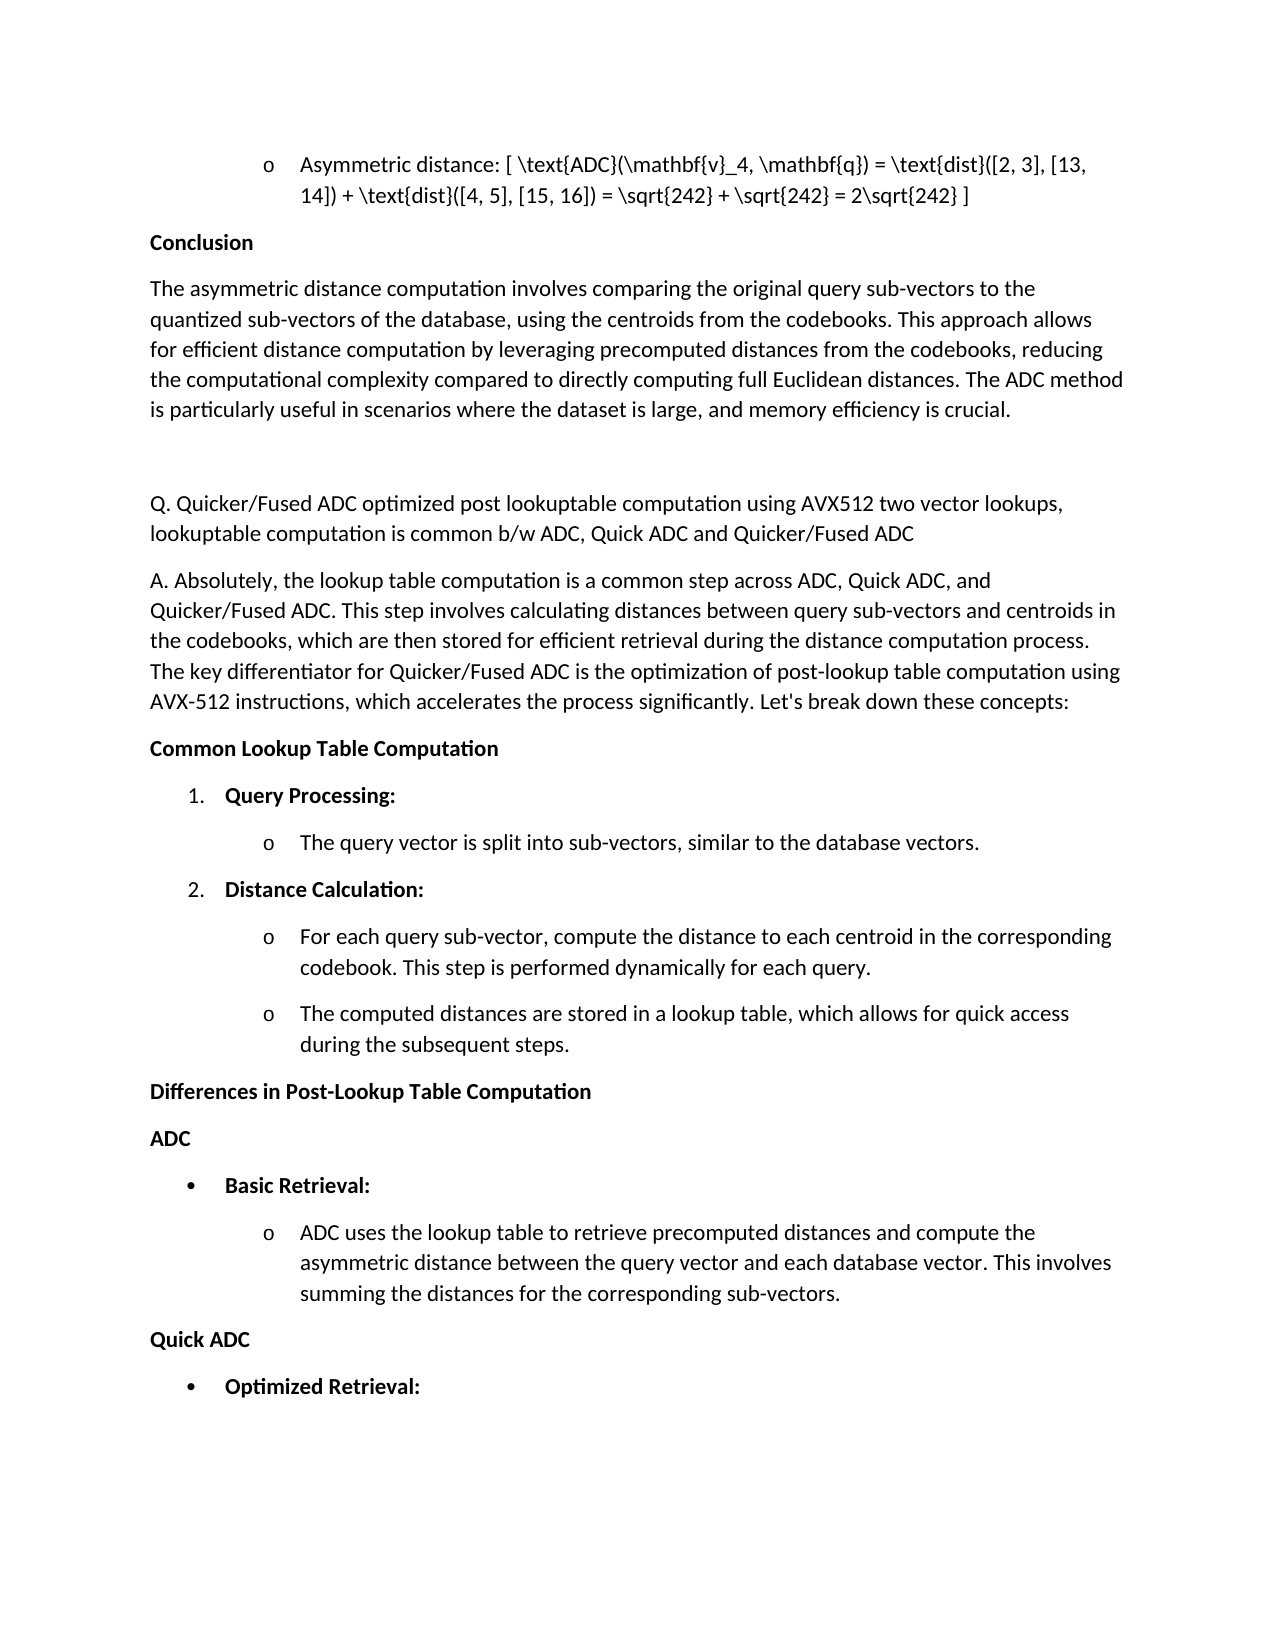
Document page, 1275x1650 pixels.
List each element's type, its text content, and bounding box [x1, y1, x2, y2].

text ADC [150, 1124, 1125, 1152]
list Query Processing: [187, 781, 1125, 809]
text Q. Quicker/Fused ADC optimized post lookuptable computation using AVX512 two vector lookups, lookuptable computation is common b/w ADC, Quick ADC and Quicker/Fused ADC [150, 489, 1125, 547]
text Conclusion [150, 228, 1125, 256]
list ADC uses the lookup table to retrieve precomputed distances and compute the asymmetric distance between the query vector and each database vector. This involves summing the distances for the corresponding sub-vectors. [262, 1218, 1125, 1307]
list Basic Retrieval: [187, 1171, 1125, 1199]
list Optimized Retrieval: [187, 1372, 1125, 1400]
list Asymmetric distance: [ \text{ADC}(\mathbf{v}_4, \mathbf{q}) = \text{dist}([2, 3], [13, 14]) + \text{dist}([4, 5], [15, 16]) = \sqrt{242} + \sqrt{242} = 2\sqrt{242} ] [262, 150, 1125, 209]
text A. Absolutely, the lookup table computation is a common step across ADC, Quick ADC, and Quicker/Fused ADC. This step involves calculating distances between query sub-vectors and centroids in the codebooks, which are then stored for efficient retrieval during the distance computation process. The key differentiator for Quicker/Fused ADC is the optimization of post-lookup table computation using AVX-512 instructions, which accelerates the process significantly. Let's break down these concepts: [150, 566, 1125, 715]
list The computed distances are stored in a lookup table, which allows for quick access during the subsequent steps. [262, 999, 1125, 1058]
text The asymmetric distance computation involves comparing the original query sub-vectors to the quantized sub-vectors of the database, using the centroids from the codebooks. This approach allows for efficient distance computation by leveraging precomputed distances from the codebooks, reducing the computational complexity compared to directly computing full Euclidean distances. The ADC method is particularly useful in scenarios where the dataset is large, and memory efficiency is crucial. [150, 274, 1125, 423]
text Quick ADC [150, 1326, 1125, 1353]
list Distance Calculation: [187, 875, 1125, 903]
list For each query sub-vector, compute the distance to each centroid in the corresponding codebook. This step is performed dynamically for each query. [262, 922, 1125, 981]
text Common Lookup Table Computation [150, 734, 1125, 762]
list The query vector is split into sub-vectors, similar to the database vectors. [262, 828, 1125, 856]
text Differences in Post-Lookup Table Computation [150, 1077, 1125, 1105]
